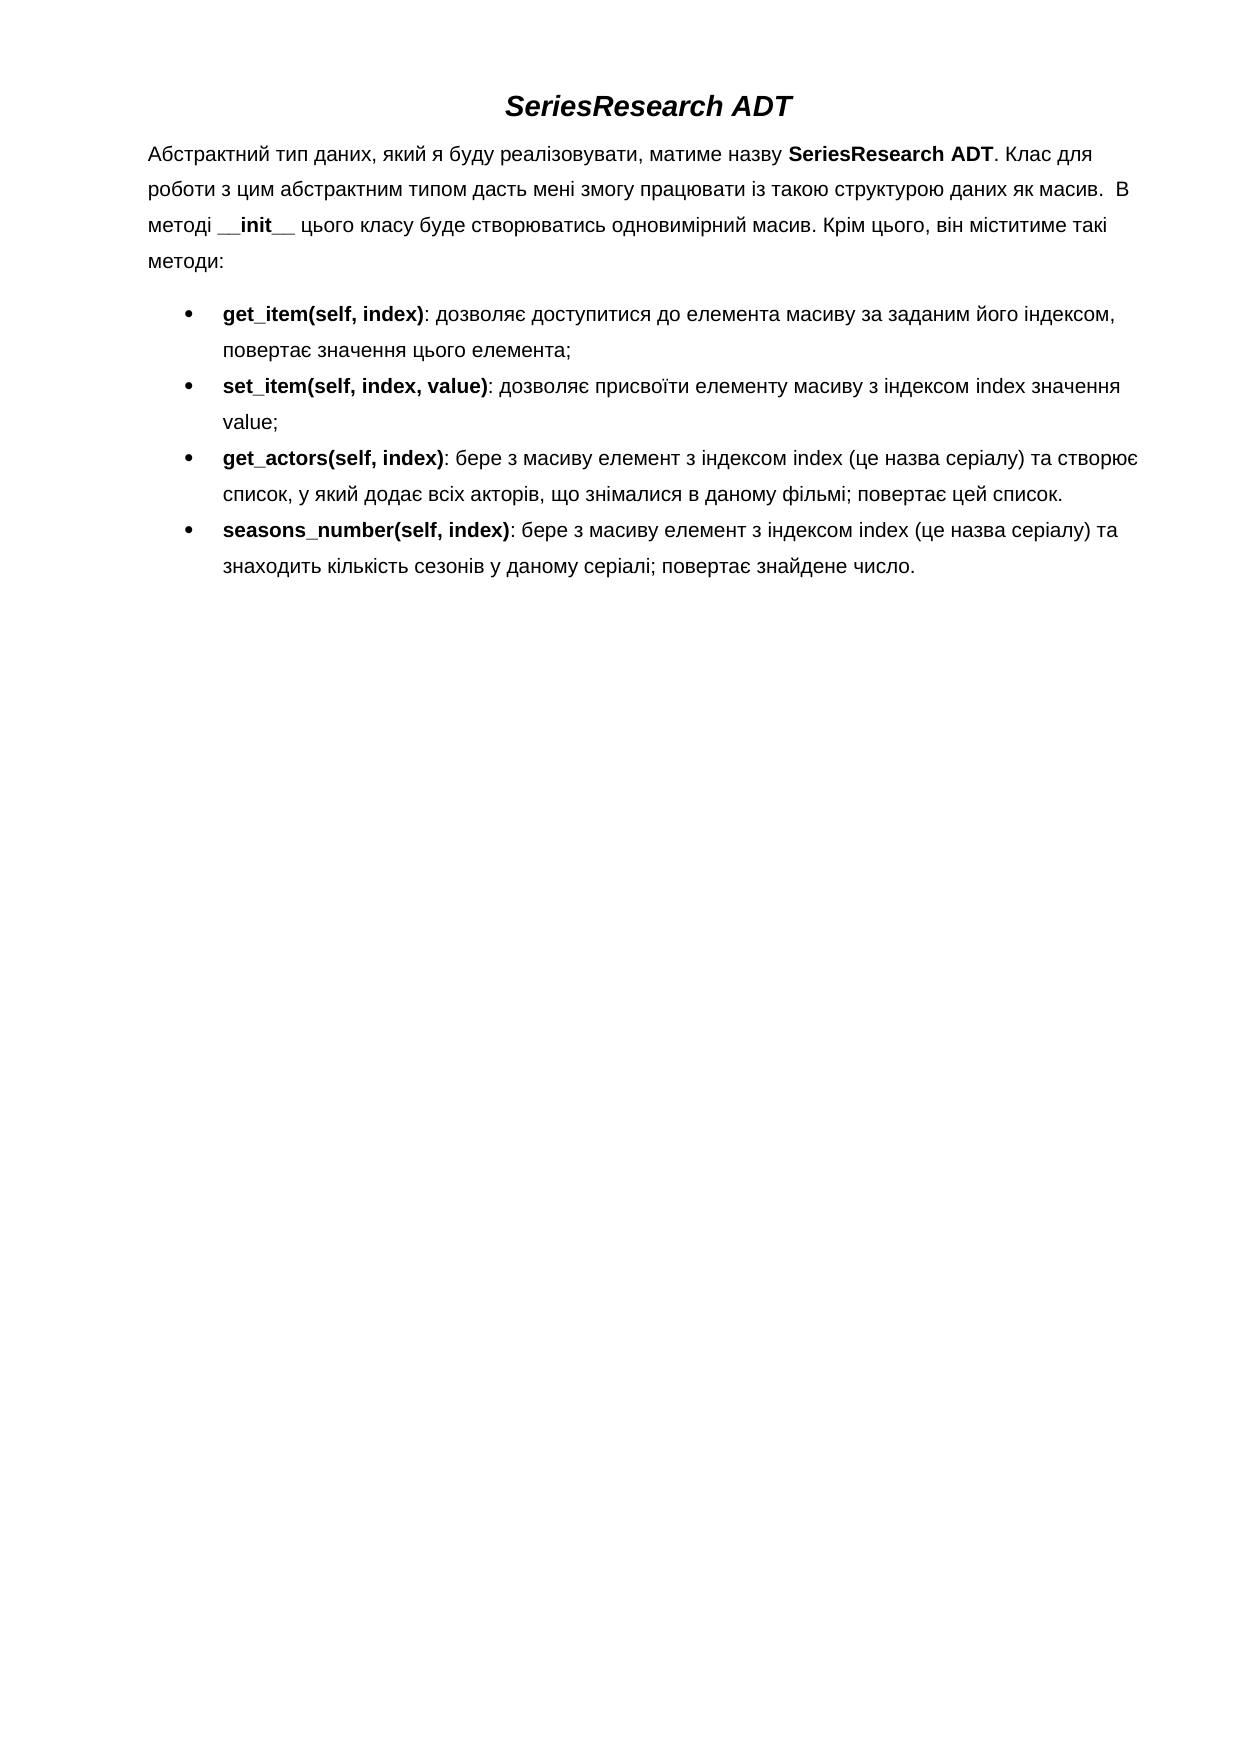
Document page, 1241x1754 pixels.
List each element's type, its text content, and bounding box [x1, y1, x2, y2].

text SeriesResearch ADT [148, 88, 1152, 122]
text Абстрактний тип даних, який я буду реалізовувати, матиме назву SeriesResearch ADT. Клас для роботи з цим абстрактним типом дасть мені змогу працювати із такою структурою даних як масив. В методі __init__ цього класу буде створюватись одновимірний масив. Крім цього, він міститиме такі методи: [148, 141, 1152, 273]
list get_item(self, index): дозволяє доступитися до елемента масиву за заданим його індексом, повертає значення цього елемента; [185, 302, 1152, 362]
list seasons_number(self, index): бере з масиву елемент з індексом index (це назва серіалу) та знаходить кількість сезонів у даному серіалі; повертає знайдене число. [185, 518, 1152, 578]
list get_actors(self, index): бере з масиву елемент з індексом index (це назва серіалу) та створює список, у який додає всіх акторів, що знімалися в даному фільмі; повертає цей список. [185, 446, 1152, 506]
list set_item(self, index, value): дозволяє присвоїти елементу масиву з індексом index значення value; [185, 374, 1152, 434]
